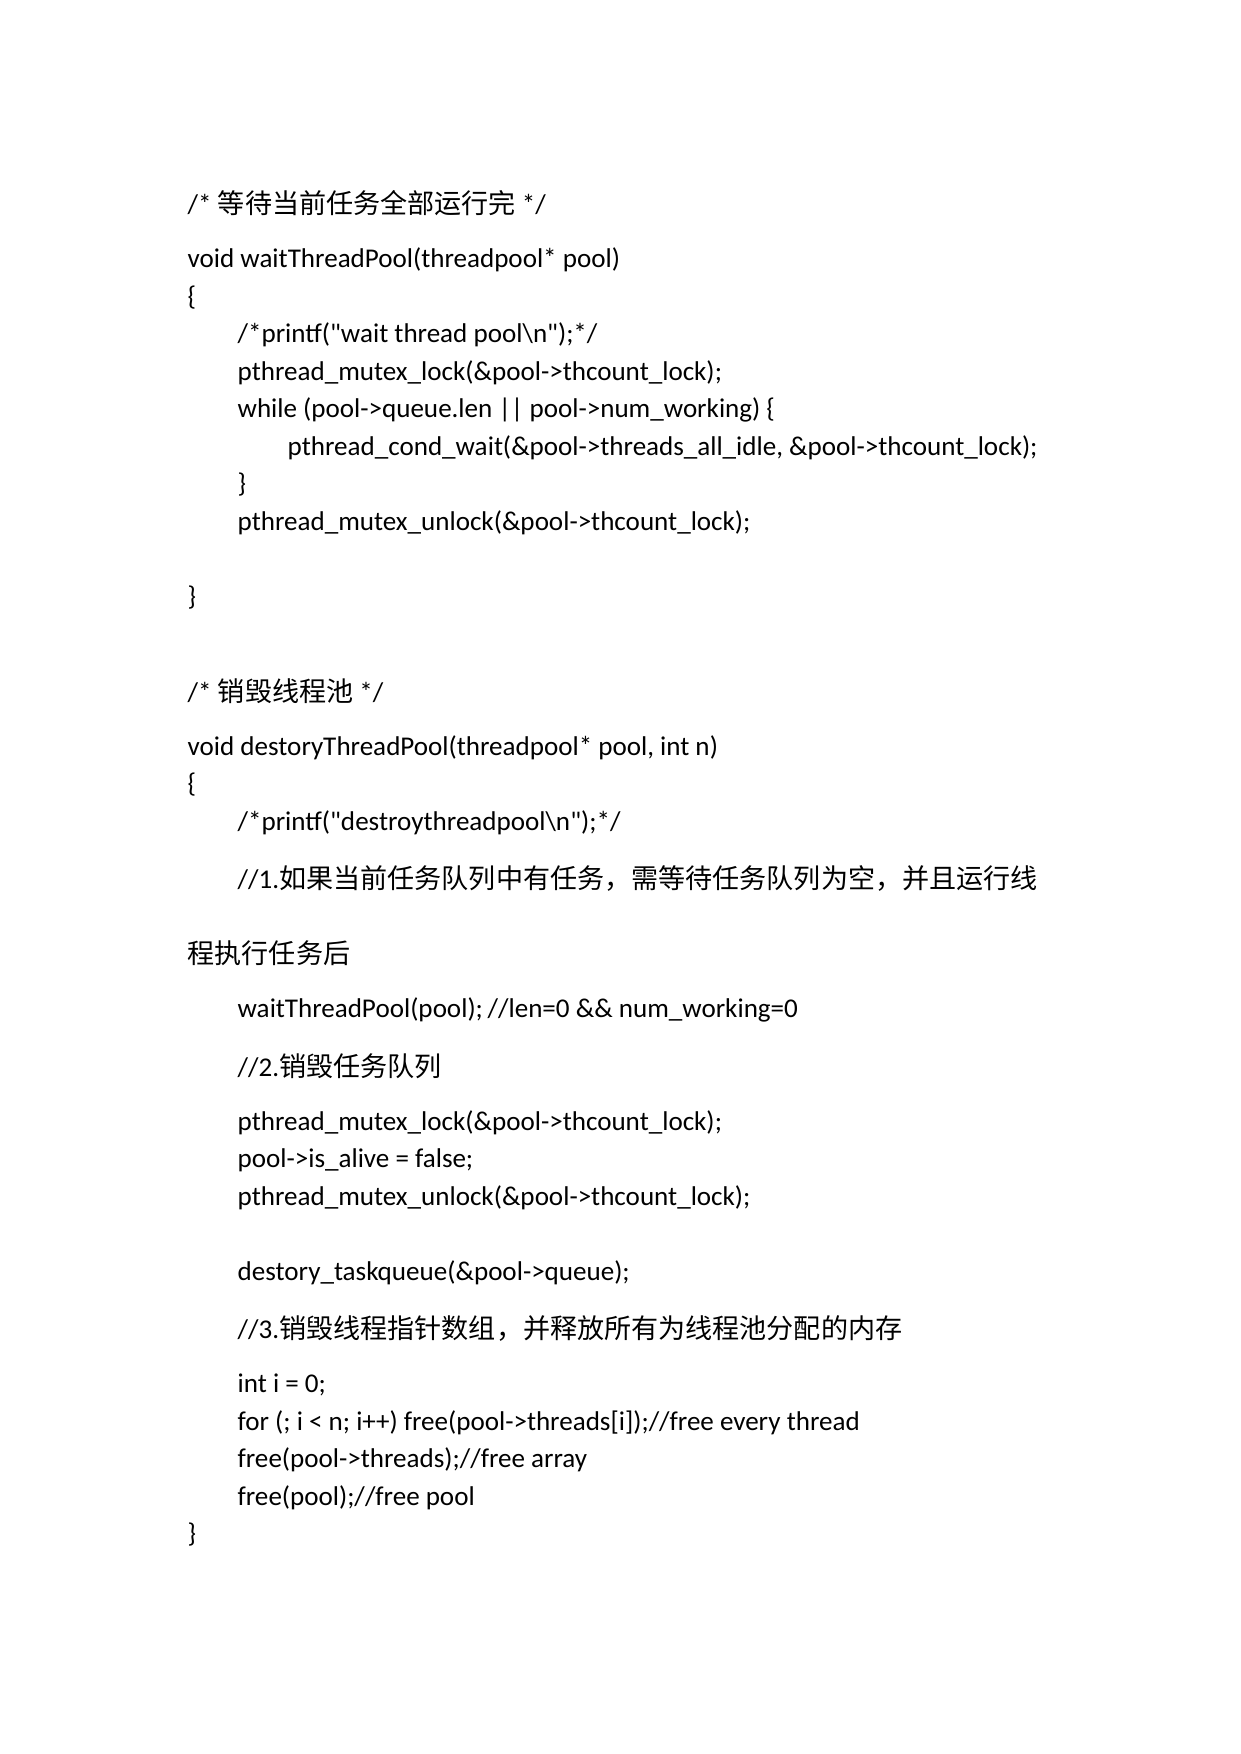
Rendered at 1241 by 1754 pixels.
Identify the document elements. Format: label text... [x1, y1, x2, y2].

text waitThreadPool(pool); //len=0 && num_working=0 [187, 989, 1053, 1027]
text /*printf("destroythreadpool\n");*/ [187, 802, 1053, 839]
text //1.如果当前任务队列中有任务，需等待任务队列为空，并且运行线程执行任务后 [187, 839, 1053, 989]
text pool->is_alive = false; [187, 1139, 1053, 1177]
text pthread_mutex_unlock(&pool->thcount_lock); [187, 502, 1053, 539]
text pthread_cond_wait(&pool->threads_all_idle, &pool->thcount_lock); [187, 427, 1053, 464]
text destory_taskqueue(&pool->queue); [187, 1252, 1053, 1289]
text int i = 0; [187, 1364, 1053, 1402]
text free(pool->threads);//free array [187, 1439, 1053, 1477]
text /* 销毁线程池 */ [187, 652, 1053, 727]
text } [187, 577, 1053, 614]
text free(pool);//free pool [187, 1477, 1053, 1514]
text //2.销毁任务队列 [187, 1027, 1053, 1102]
text { [187, 277, 1053, 314]
text /*printf("wait thread pool\n");*/ [187, 314, 1053, 352]
text { [187, 764, 1053, 802]
text /* 等待当前任务全部运行完 */ [187, 164, 1053, 239]
text for (; i < n; i++) free(pool->threads[i]);//free every thread [187, 1402, 1053, 1439]
text pthread_mutex_unlock(&pool->thcount_lock); [187, 1177, 1053, 1214]
text void destoryThreadPool(threadpool* pool, int n) [187, 727, 1053, 764]
text } [187, 464, 1053, 502]
text //3.销毁线程指针数组，并释放所有为线程池分配的内存 [187, 1289, 1053, 1364]
text void waitThreadPool(threadpool* pool) [187, 239, 1053, 277]
text } [187, 1514, 1053, 1552]
text while (pool->queue.len || pool->num_working) { [187, 389, 1053, 427]
text pthread_mutex_lock(&pool->thcount_lock); [187, 352, 1053, 389]
text pthread_mutex_lock(&pool->thcount_lock); [187, 1102, 1053, 1139]
